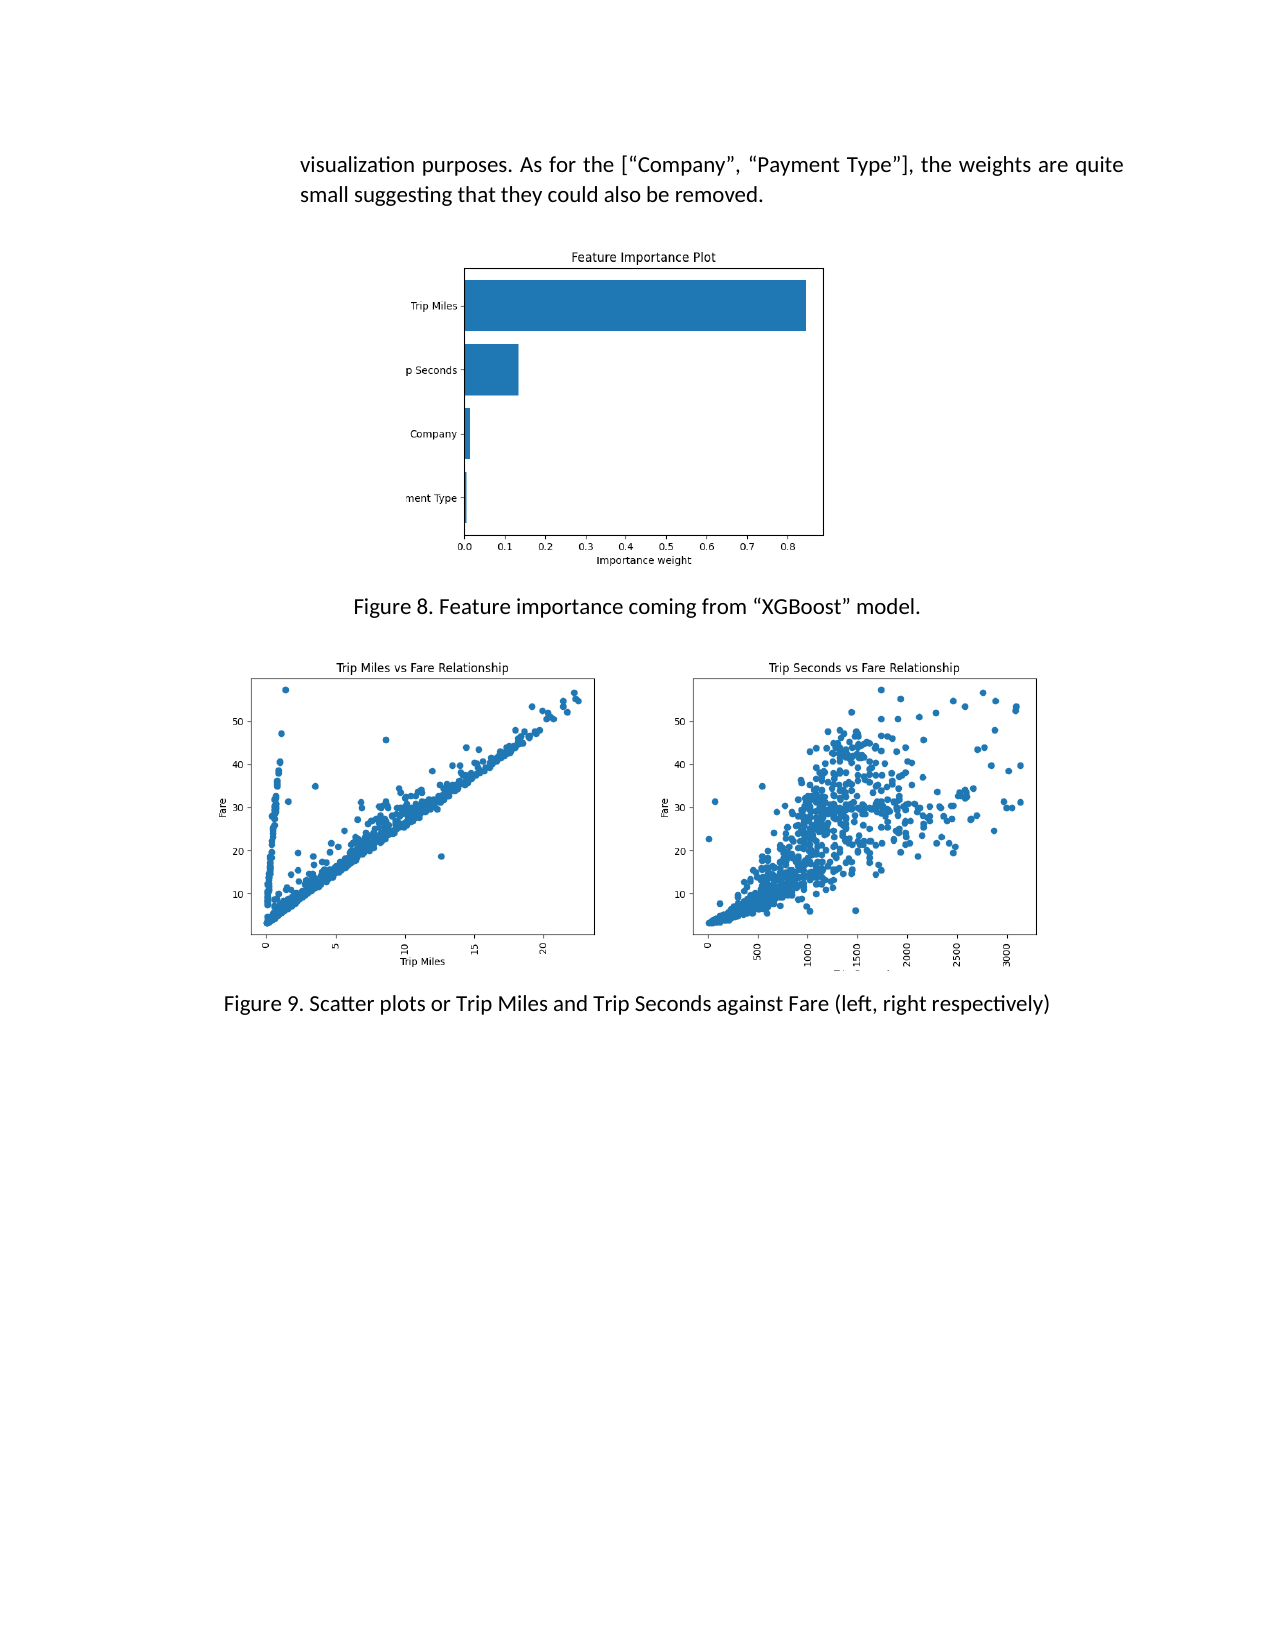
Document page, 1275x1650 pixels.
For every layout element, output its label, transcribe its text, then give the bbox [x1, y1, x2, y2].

picture [195, 638, 1080, 971]
text Figure 8. Feature importance coming from “XGBoost” model. [150, 592, 1125, 620]
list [262, 150, 1125, 208]
picture [406, 226, 869, 573]
text Figure 9. Scatter plots or Trip Miles and Trip Seconds against Fare (left, right respectively) [150, 989, 1125, 1017]
